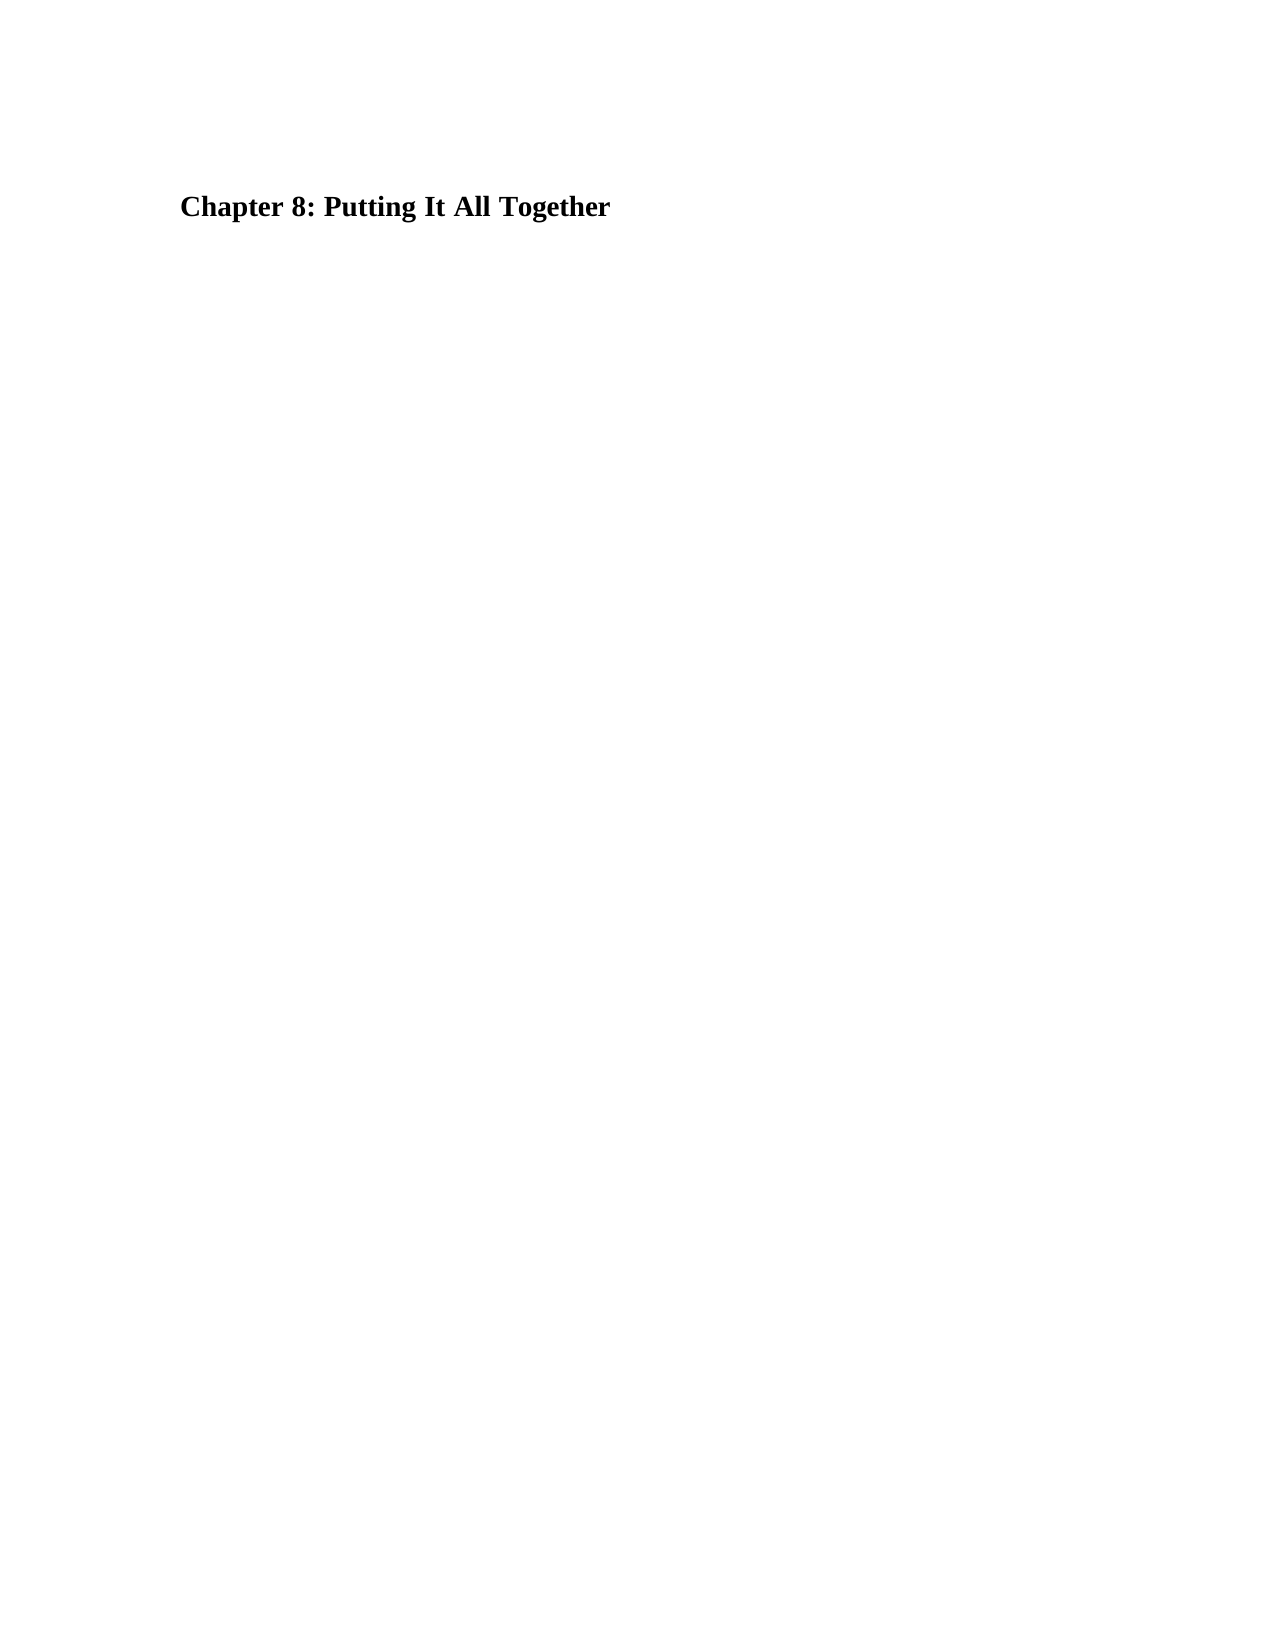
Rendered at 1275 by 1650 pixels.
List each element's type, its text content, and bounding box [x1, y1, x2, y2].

text Chapter 8: Putting It All Together [150, 189, 1162, 223]
